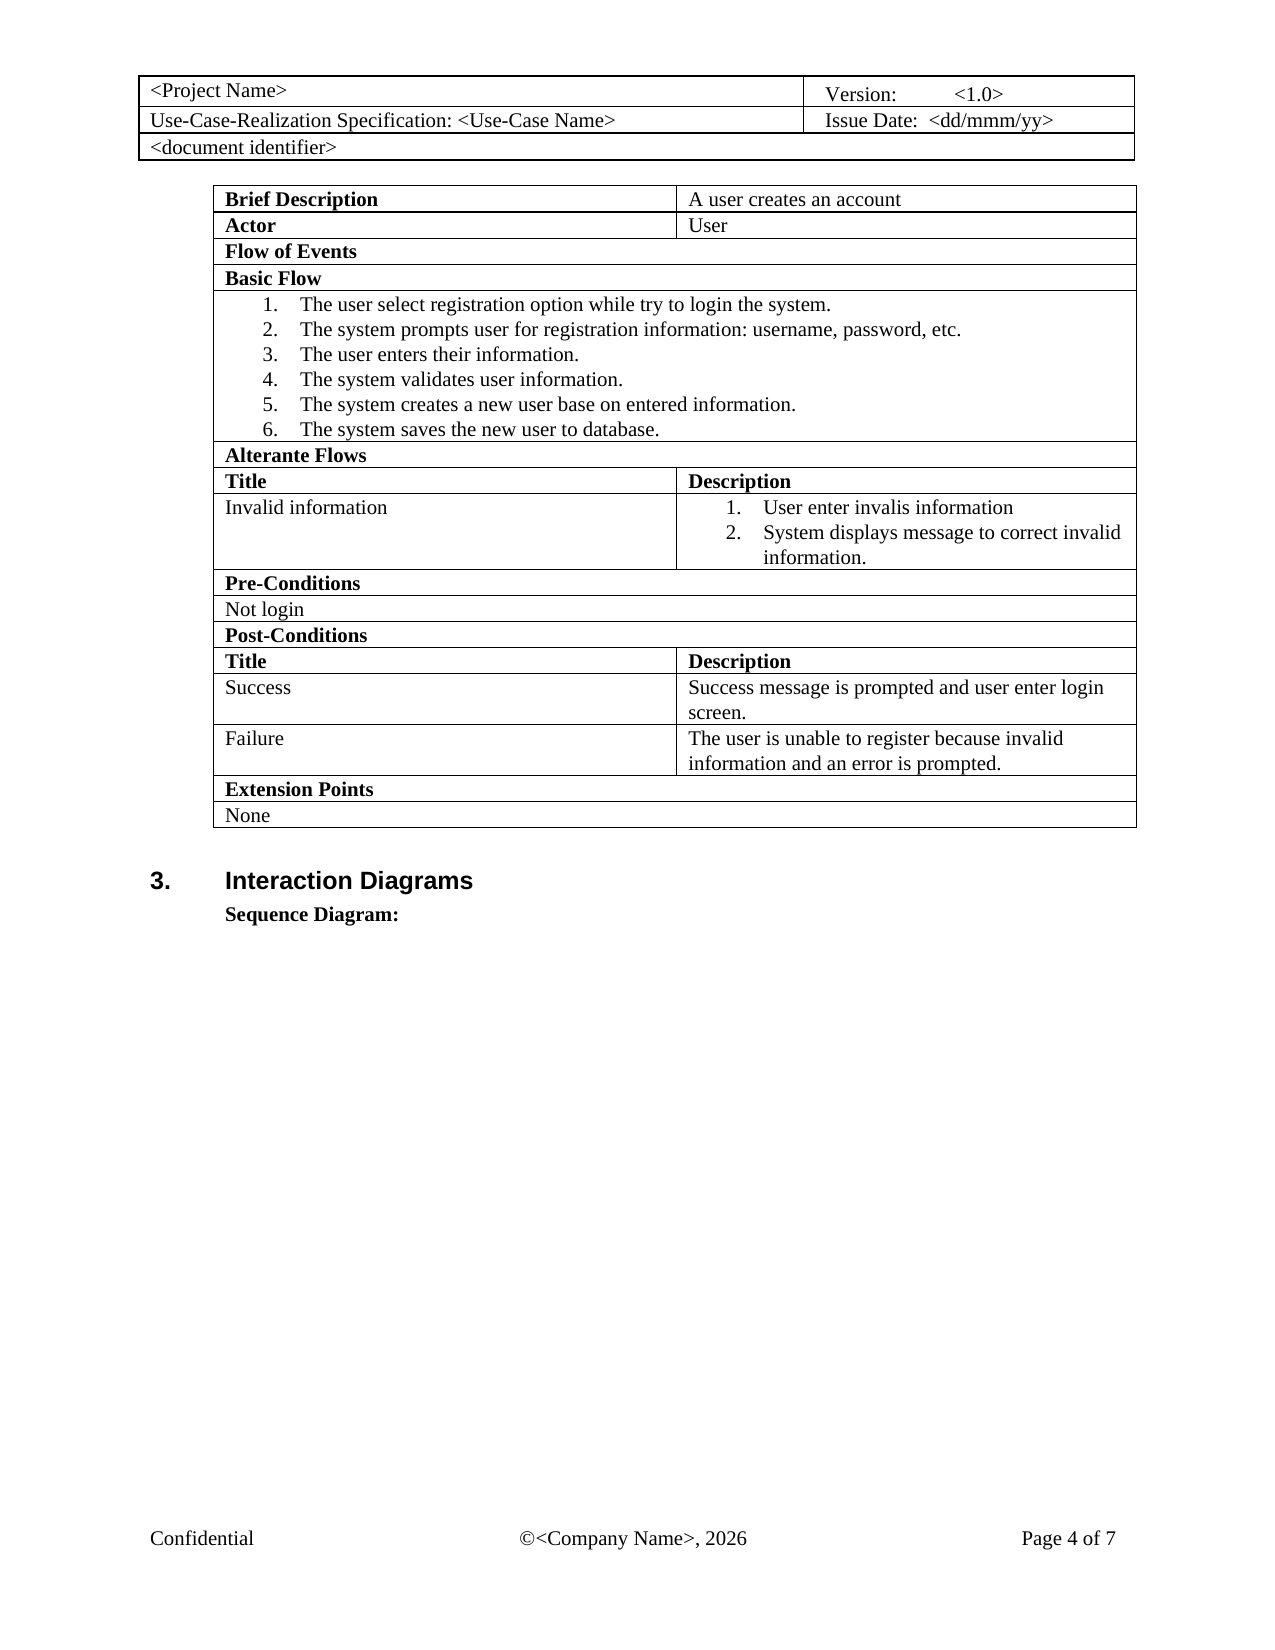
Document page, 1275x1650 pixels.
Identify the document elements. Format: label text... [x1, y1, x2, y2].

table_cell Post-Conditions [214, 622, 1136, 647]
table_cell Success message is prompted and user enter login screen. [677, 674, 1136, 724]
table_cell Description [677, 648, 1136, 673]
table_cell None [214, 802, 1136, 827]
table_cell Invalid information [214, 494, 676, 569]
table_cell Pre-Conditions [214, 570, 1136, 595]
table_cell Basic Flow [214, 265, 1136, 289]
table_cell Actor [214, 213, 676, 237]
table_cell Not login [214, 596, 1136, 621]
table_cell User [677, 213, 1136, 237]
table_cell A user creates an account [677, 186, 1136, 211]
table_cell Extension Points [214, 776, 1136, 801]
table_cell Title [214, 648, 676, 673]
table_cell The user is unable to register because invalid information and an error is prompted. [677, 725, 1136, 775]
table_cell Title [214, 468, 676, 493]
table_cell Description [677, 468, 1136, 493]
table_cell Failure [214, 725, 676, 775]
subtitle Interaction Diagrams [150, 866, 1125, 894]
table_cell Alterante Flows [214, 442, 1136, 467]
table_cell Flow of Events [214, 239, 1136, 263]
table_cell User enter invalis information System displays message to correct invalid information. [677, 494, 1136, 569]
table_cell The user select registration option while try to login the system. The system prompts user for registration information: username, password, etc. The user enters their information. The system validates user information. The system creates a new user base on entered information. The system saves the new user to database. [214, 291, 1136, 441]
table_cell Success [214, 674, 676, 724]
text Sequence Diagram: [225, 901, 1125, 926]
table_cell Brief Description [214, 186, 676, 211]
